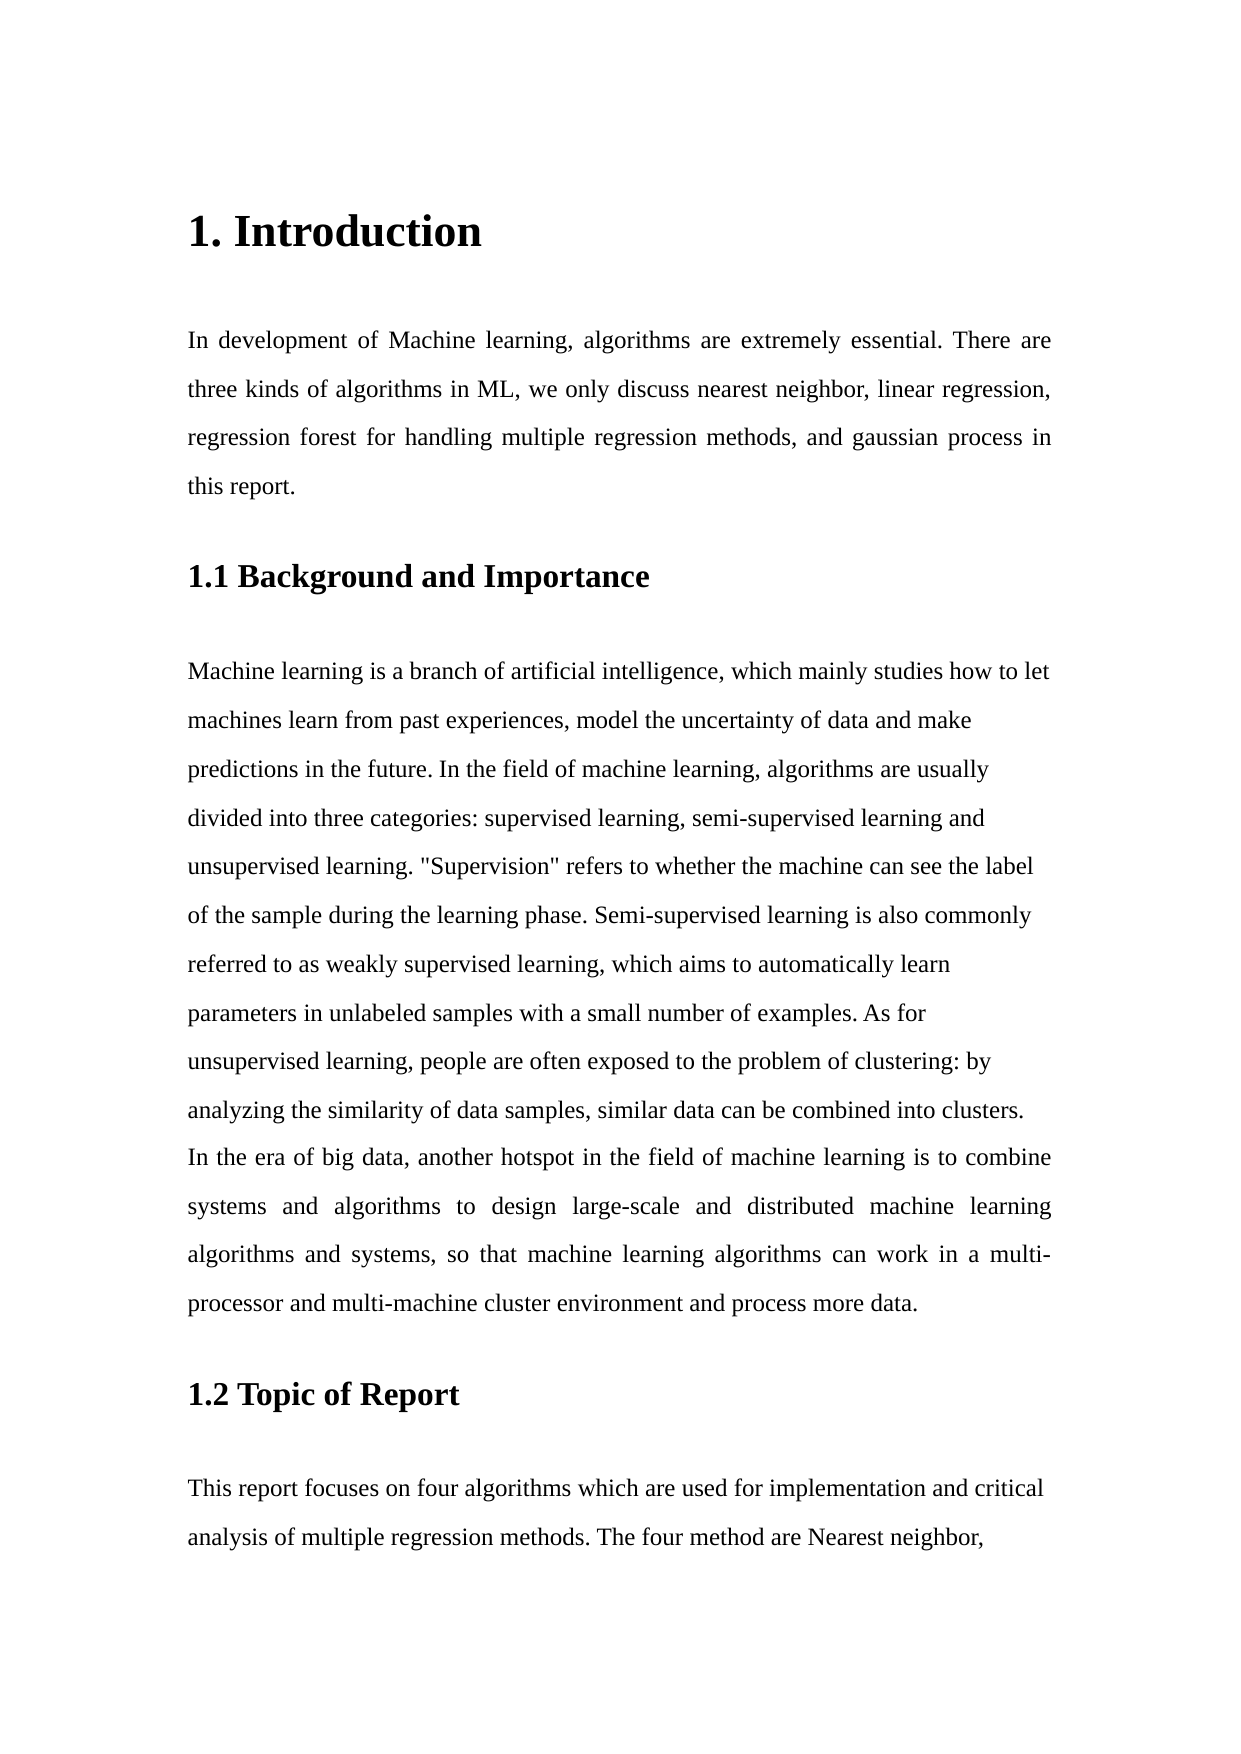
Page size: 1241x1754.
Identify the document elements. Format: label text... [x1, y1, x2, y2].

text In development of Machine learning, algorithms are extremely essential. There are three kinds of algorithms in ML, we only discuss nearest neighbor, linear regression, regression forest for handling multiple regression methods, and gaussian process in this report. [187, 323, 1053, 502]
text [187, 1472, 1053, 1553]
subtitle 1.1 Background and Importance [187, 543, 1053, 608]
text Machine learning is a branch of artificial intelligence, which mainly studies how to let machines learn from past experiences, model the uncertainty of data and make predictions in the future. In the field of machine learning, algorithms are usually divided into three categories: supervised learning, semi-supervised learning and unsupervised learning. "Supervision" refers to whether the machine can see the label of the sample during the learning phase. Semi-supervised learning is also commonly referred to as weakly supervised learning, which aims to automatically learn parameters in unlabeled samples with a small number of examples. As for unsupervised learning, people are often exposed to the problem of clustering: by analyzing the similarity of data samples, similar data can be combined into clusters. [187, 654, 1053, 1126]
subtitle 1. Introduction [187, 197, 1053, 262]
text In the era of big data, another hotspot in the field of machine learning is to combine systems and algorithms to design large-scale and distributed machine learning algorithms and systems, so that machine learning algorithms can work in a multi-processor and multi-machine cluster environment and process more data. [187, 1140, 1053, 1319]
subtitle 1.2 Topic of Report [187, 1360, 1053, 1425]
